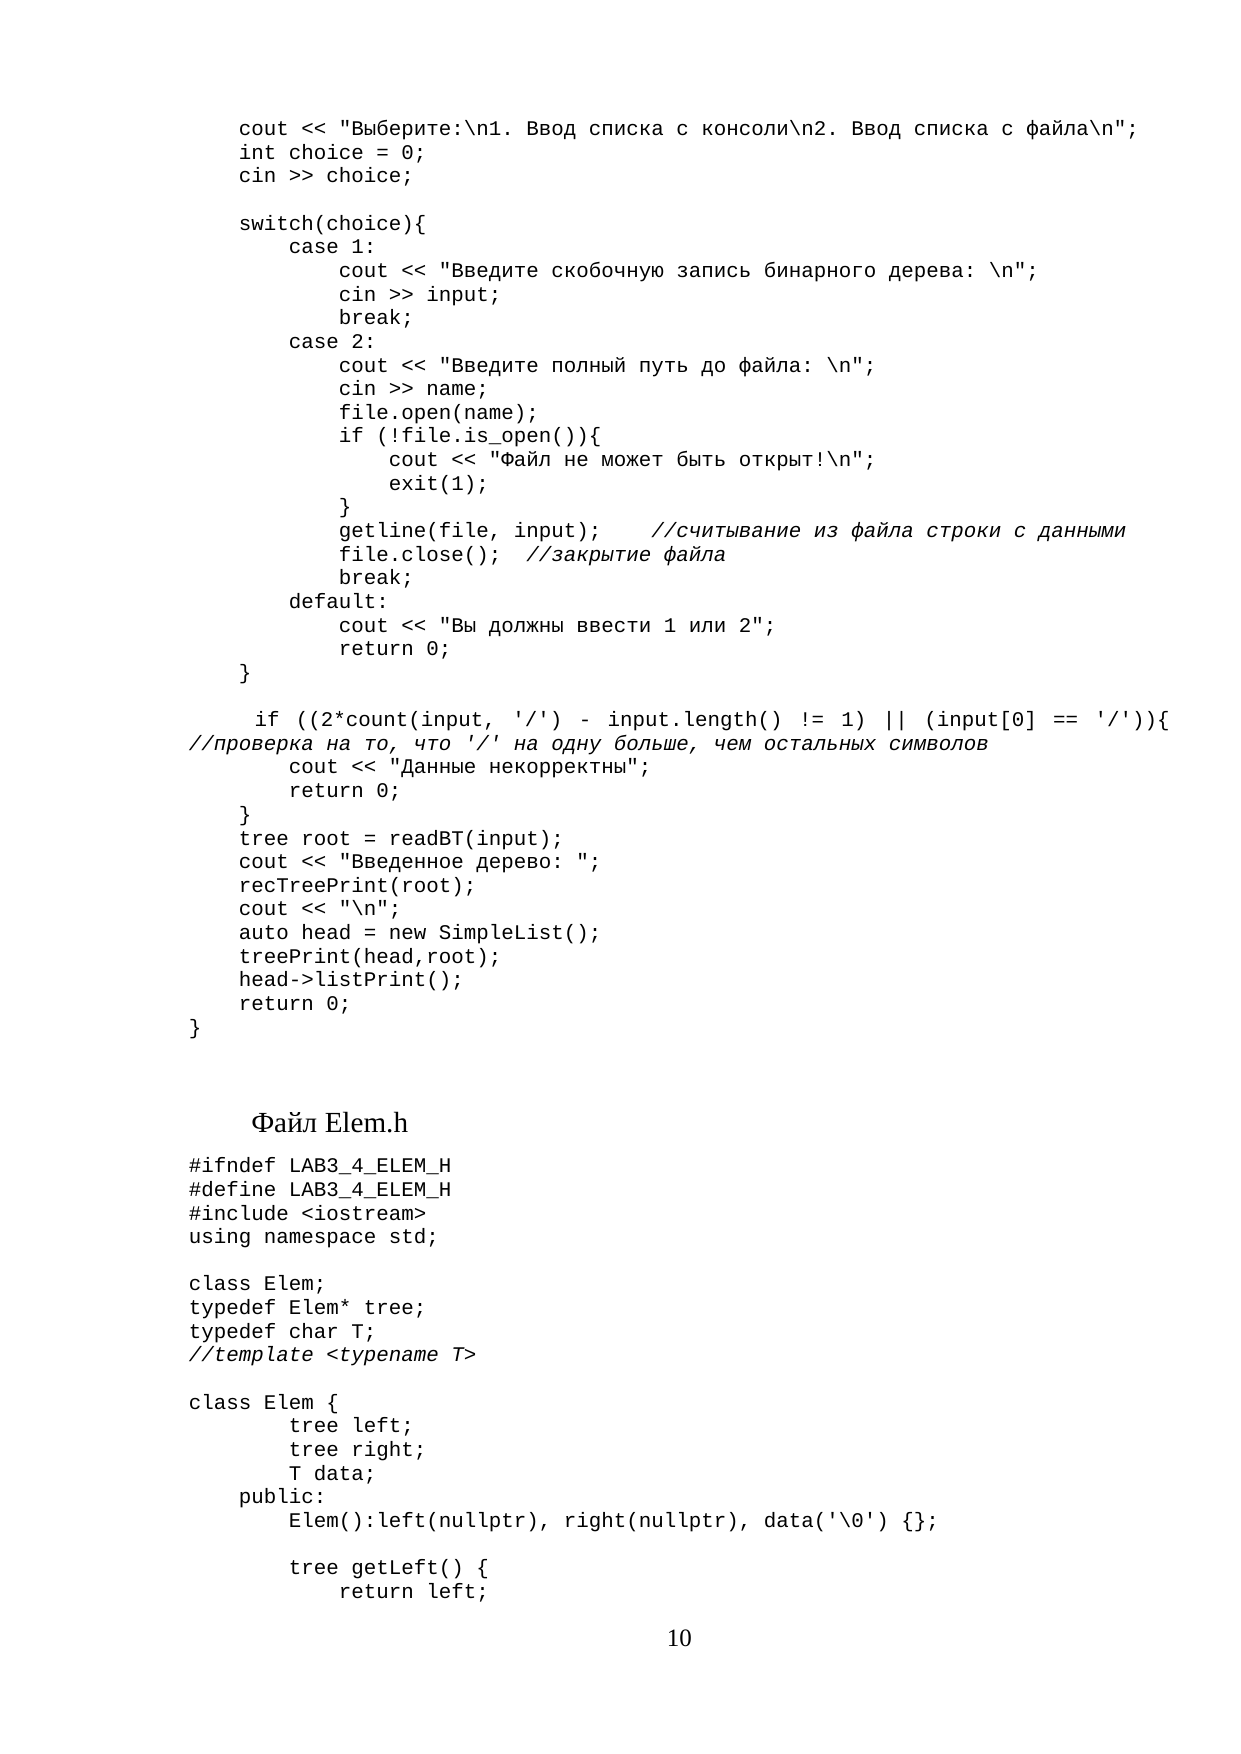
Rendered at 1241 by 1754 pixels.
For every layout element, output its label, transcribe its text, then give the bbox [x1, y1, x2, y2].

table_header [177, 118, 1181, 1054]
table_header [177, 1155, 1181, 1604]
text Файл Elem.h [177, 1105, 1181, 1138]
